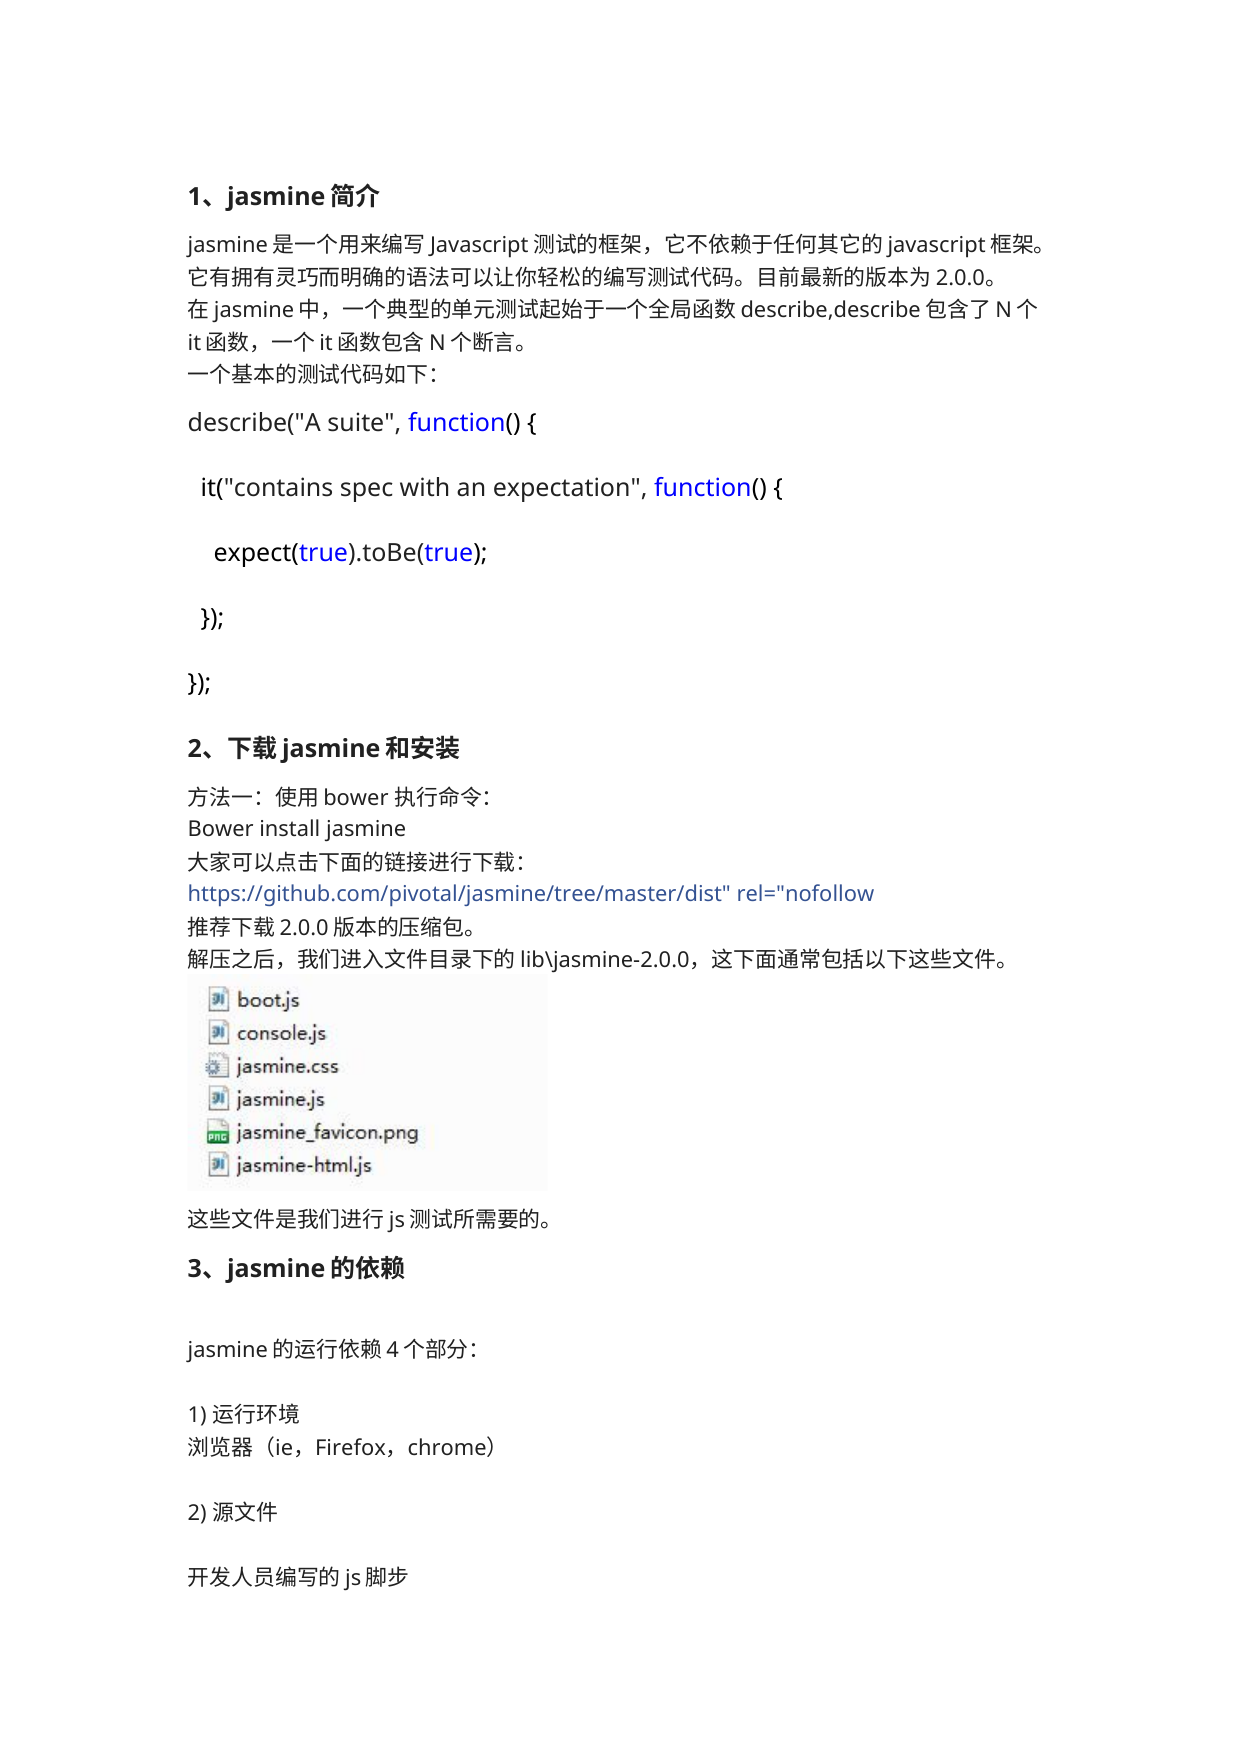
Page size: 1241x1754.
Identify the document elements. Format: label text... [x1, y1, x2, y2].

text 这些文件是我们进行js测试所需要的。 [187, 1202, 1053, 1234]
text 解压之后，我们进入文件目录下的lib\jasmine-2.0.0，这下面通常包括以下这些文件。 [187, 942, 1053, 974]
text }); [187, 649, 1053, 714]
text 在jasmine中，一个典型的单元测试起始于一个全局函数describe,describe包含了N个it函数，一个it函数包含N个断言。 [187, 292, 1053, 357]
text Bower install jasmine [187, 812, 1053, 844]
picture [187, 974, 548, 1191]
text https://github.com/pivotal/jasmine/tree/master/dist" rel="nofollow [187, 877, 1053, 909]
text 3、jasmine的依赖 [187, 1234, 1053, 1299]
text jasmine是一个用来编写Javascript测试的框架，它不依赖于任何其它的javascript框架。它有拥有灵巧而明确的语法可以让你轻松的编写测试代码。目前最新的版本为2.0.0。 [187, 227, 1053, 292]
text 开发人员编写的js脚步 [187, 1559, 1053, 1592]
text 2) 源文件 [187, 1494, 1053, 1527]
text it("contains spec with an expectation", function() { [187, 454, 1053, 519]
text 1、jasmine简介 [187, 162, 1053, 227]
text describe("A suite", function() { [187, 389, 1053, 454]
text 2、下载jasmine和安装 [187, 714, 1053, 779]
text 推荐下载2.0.0版本的压缩包。 [187, 909, 1053, 942]
text jasmine的运行依赖4个部分： [187, 1332, 1053, 1364]
text 1) 运行环境 浏览器（ie，Firefox，chrome） [187, 1397, 1053, 1462]
text expect(true).toBe(true); [187, 519, 1053, 584]
text }); [187, 584, 1053, 649]
text 大家可以点击下面的链接进行下载： [187, 844, 1053, 877]
text 方法一：使用bower 执行命令： [187, 779, 1053, 812]
text 一个基本的测试代码如下： [187, 357, 1053, 389]
